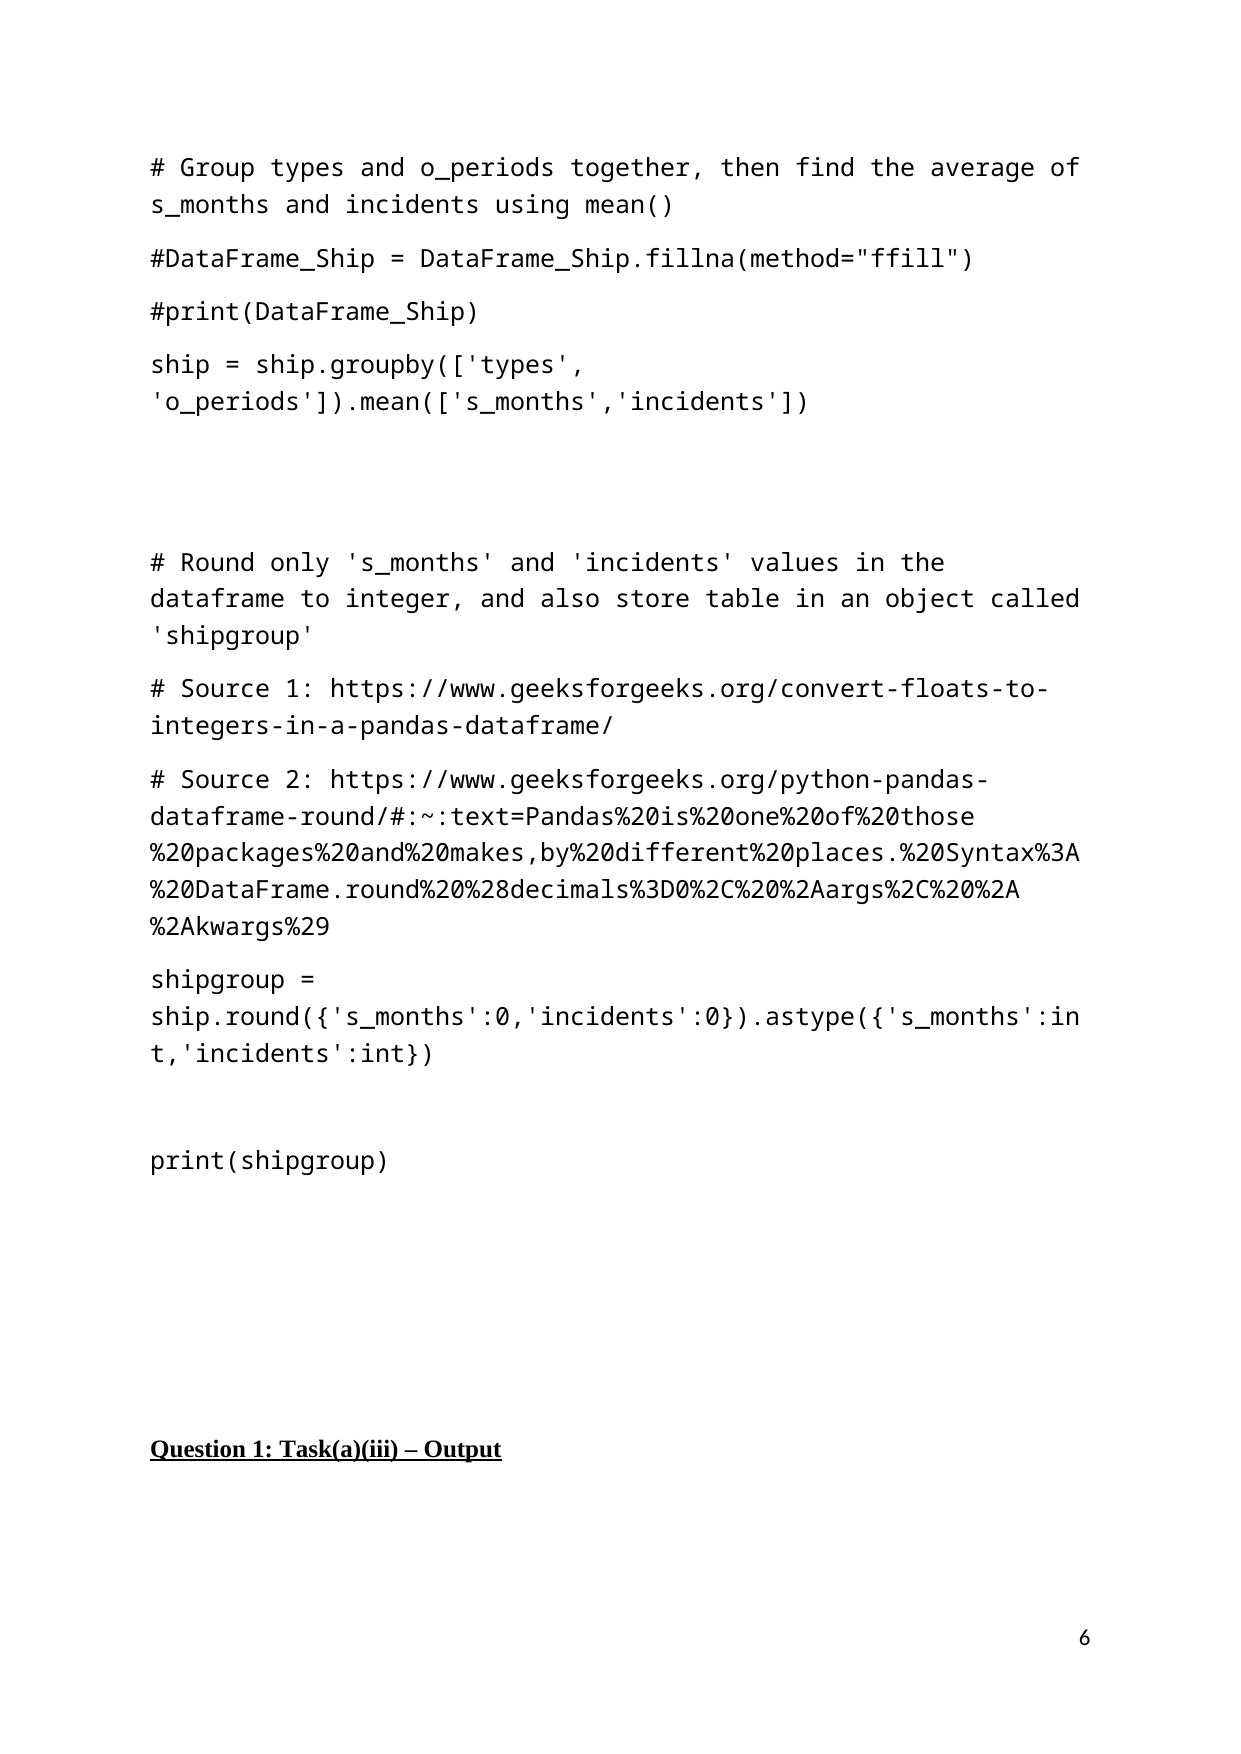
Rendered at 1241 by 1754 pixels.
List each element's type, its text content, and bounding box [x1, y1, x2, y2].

text # Round only 's_months' and 'incidents' values in the dataframe to integer, and also store table in an object called 'shipgroup' [150, 544, 1090, 652]
text Question 1: Task(a)(iii) – Output [150, 1434, 1090, 1463]
text shipgroup = ship.round({'s_months':0,'incidents':0}).astype({'s_months':int,'incidents':int}) [150, 962, 1090, 1069]
text print(shipgroup) [150, 1142, 1090, 1176]
text # Source 2: https://www.geeksforgeeks.org/python-pandas-dataframe-round/#:~:text=Pandas%20is%20one%20of%20those%20packages%20and%20makes,by%20different%20places.%20Syntax%3A%20DataFrame.round%20%28decimals%3D0%2C%20%2Aargs%2C%20%2A%2Akwargs%29 [150, 761, 1090, 942]
text #DataFrame_Ship = DataFrame_Ship.fillna(method="ffill") [150, 240, 1090, 274]
text #print(DataFrame_Ship) [150, 294, 1090, 328]
text # Group types and o_periods together, then find the average of s_months and incidents using mean() [150, 150, 1090, 221]
text # Source 1: https://www.geeksforgeeks.org/convert-floats-to-integers-in-a-pandas-dataframe/ [150, 671, 1090, 742]
text ship = ship.groupby(['types', 'o_periods']).mean(['s_months','incidents']) [150, 347, 1090, 418]
